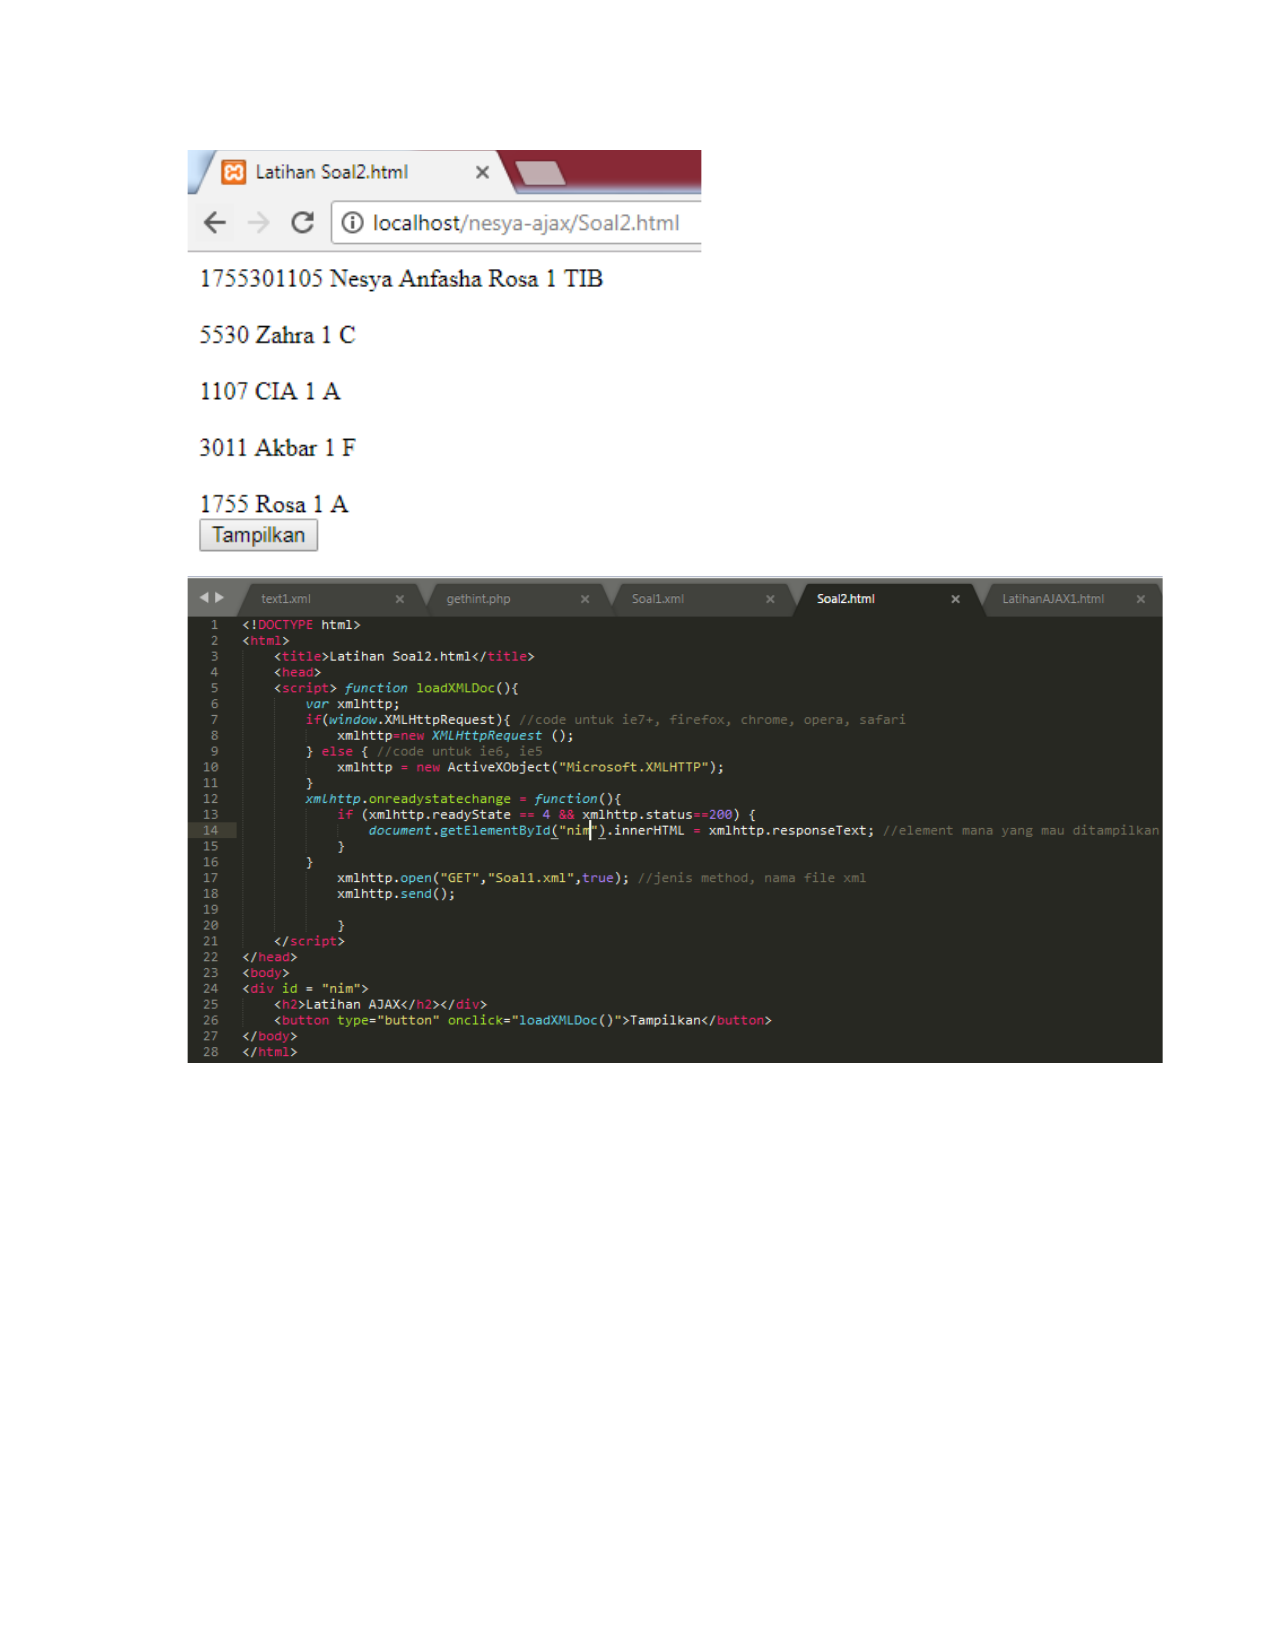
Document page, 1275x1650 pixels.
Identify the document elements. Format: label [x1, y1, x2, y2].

picture [187, 150, 702, 558]
picture [187, 576, 1163, 1063]
